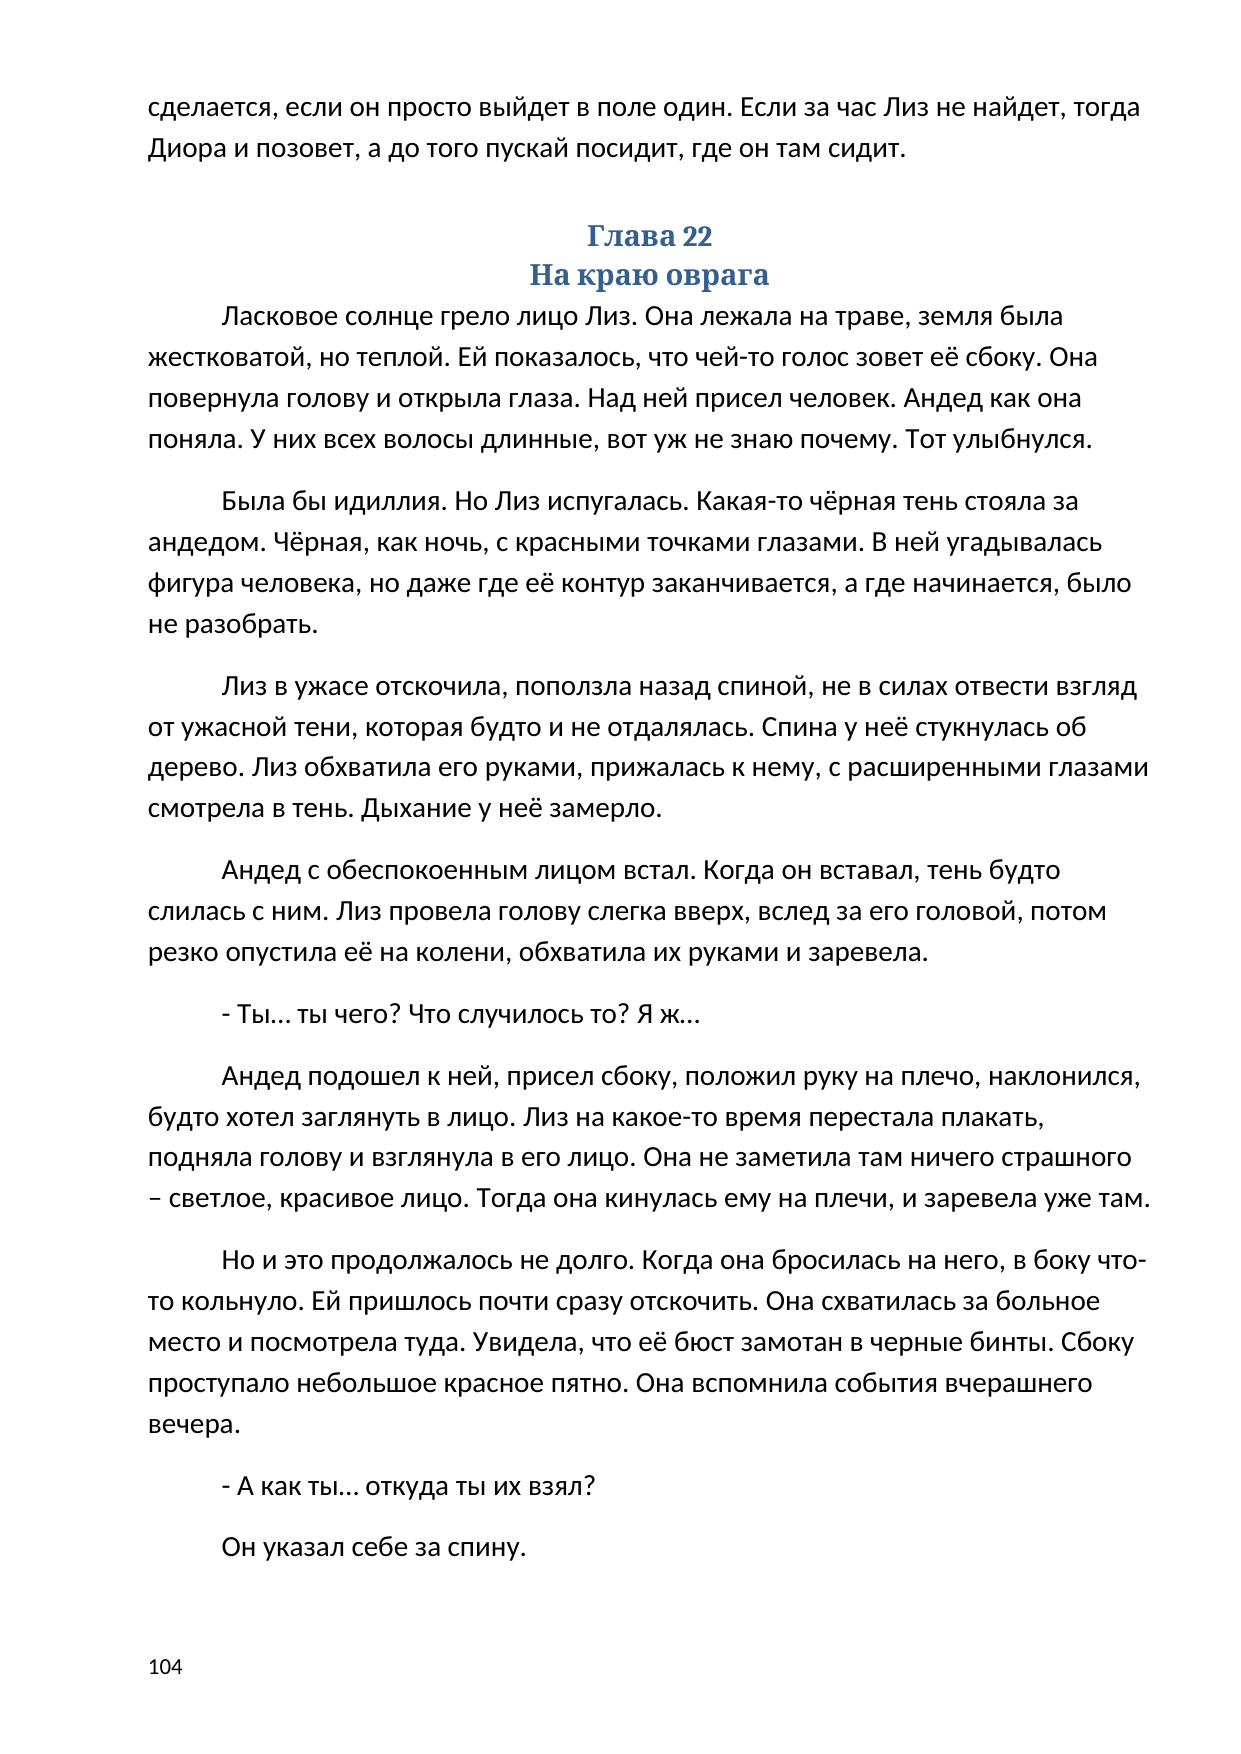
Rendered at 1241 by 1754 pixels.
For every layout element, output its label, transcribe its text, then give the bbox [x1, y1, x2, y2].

text Андед с обеспокоенным лицом встал. Когда он вставал, тень будто слилась с ним. Лиз провела голову слегка вверх, вслед за его головой, потом резко опустила её на колени, обхватила их руками и заревела. [148, 851, 1152, 969]
text Он указал себе за спину. [148, 1528, 1152, 1564]
text Лиз в ужасе отскочила, поползла назад спиной, не в силах отвести взгляд от ужасной тени, которая будто и не отдалялась. Спина у неё стукнулась об дерево. Лиз обхватила его руками, прижалась к нему, с расширенными глазами смотрела в тень. Дыхание у неё замерло. [148, 667, 1152, 825]
text - Ты… ты чего? Что случилось то? Я ж… [148, 995, 1152, 1031]
text Ласковое солнце грело лицо Лиз. Она лежала на траве, земля была жестковатой, но теплой. Ей показалось, что чей-то голос зовет её сбоку. Она повернула голову и открыла глаза. Над ней присел человек. Андед как она поняла. У них всех волосы длинные, вот уж не знаю почему. Тот улыбнулся. [148, 297, 1152, 456]
subtitle Глава 22 На краю оврага [148, 220, 1152, 292]
text Андед подошел к ней, присел сбоку, положил руку на плечо, наклонился, будто хотел заглянуть в лицо. Лиз на какое-то время перестала плакать, подняла голову и взглянула в его лицо. Она не заметила там ничего страшного – светлое, красивое лицо. Тогда она кинулась ему на плечи, и заревела уже там. [148, 1057, 1152, 1215]
text Но и это продолжалось не долго. Когда она бросилась на него, в боку что-то кольнуло. Ей пришлось почти сразу отскочить. Она схватилась за больное место и посмотрела туда. Увидела, что её бюст замотан в черные бинты. Сбоку проступало небольшое красное пятно. Она вспомнила события вчерашнего вечера. [148, 1241, 1152, 1441]
text - А как ты… откуда ты их взял? [148, 1467, 1152, 1502]
text Была бы идиллия. Но Лиз испугалась. Какая-то чёрная тень стояла за андедом. Чёрная, как ночь, с красными точками глазами. В ней угадывалась фигура человека, но даже где её контур заканчивается, а где начинается, было не разобрать. [148, 482, 1152, 641]
